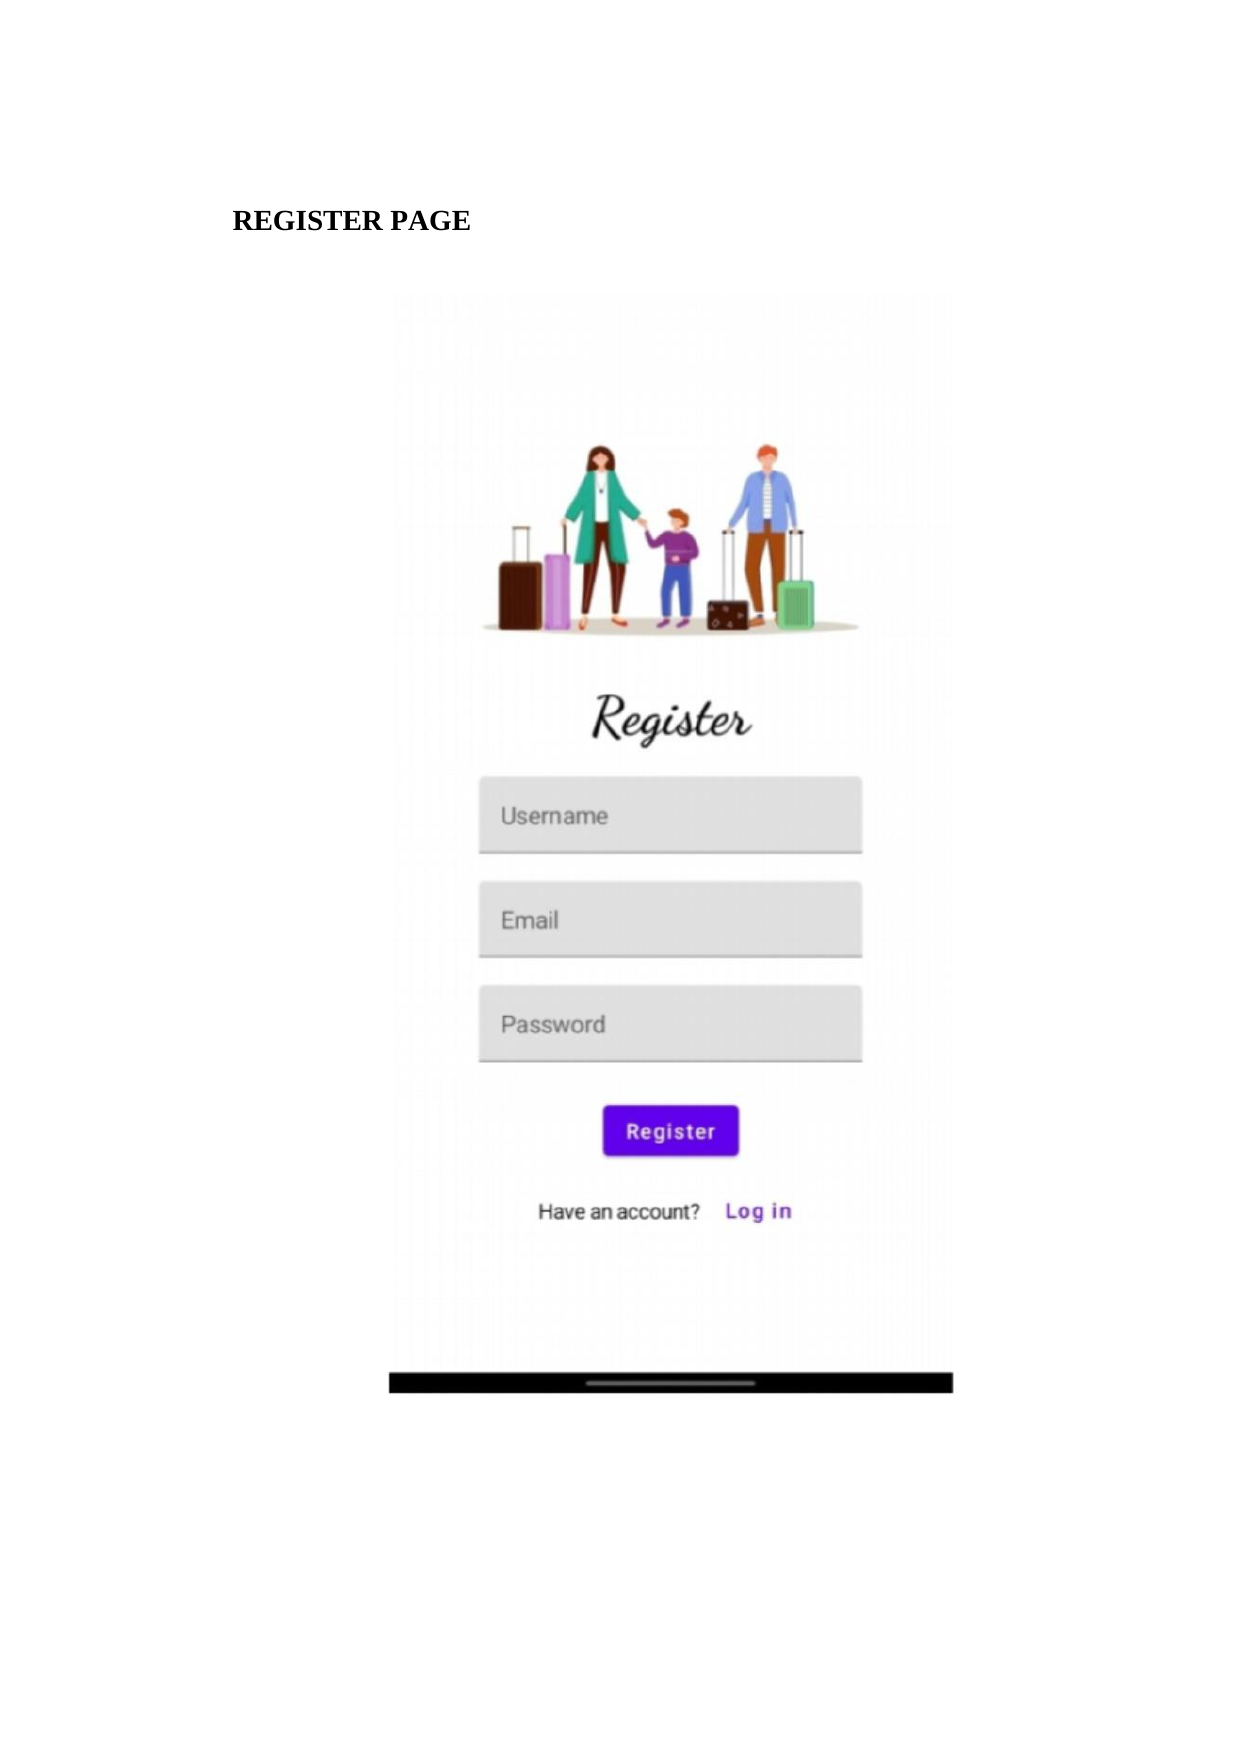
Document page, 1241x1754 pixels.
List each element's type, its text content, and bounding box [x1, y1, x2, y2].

picture [341, 294, 1019, 1480]
text REGISTER PAGE [225, 203, 1090, 236]
